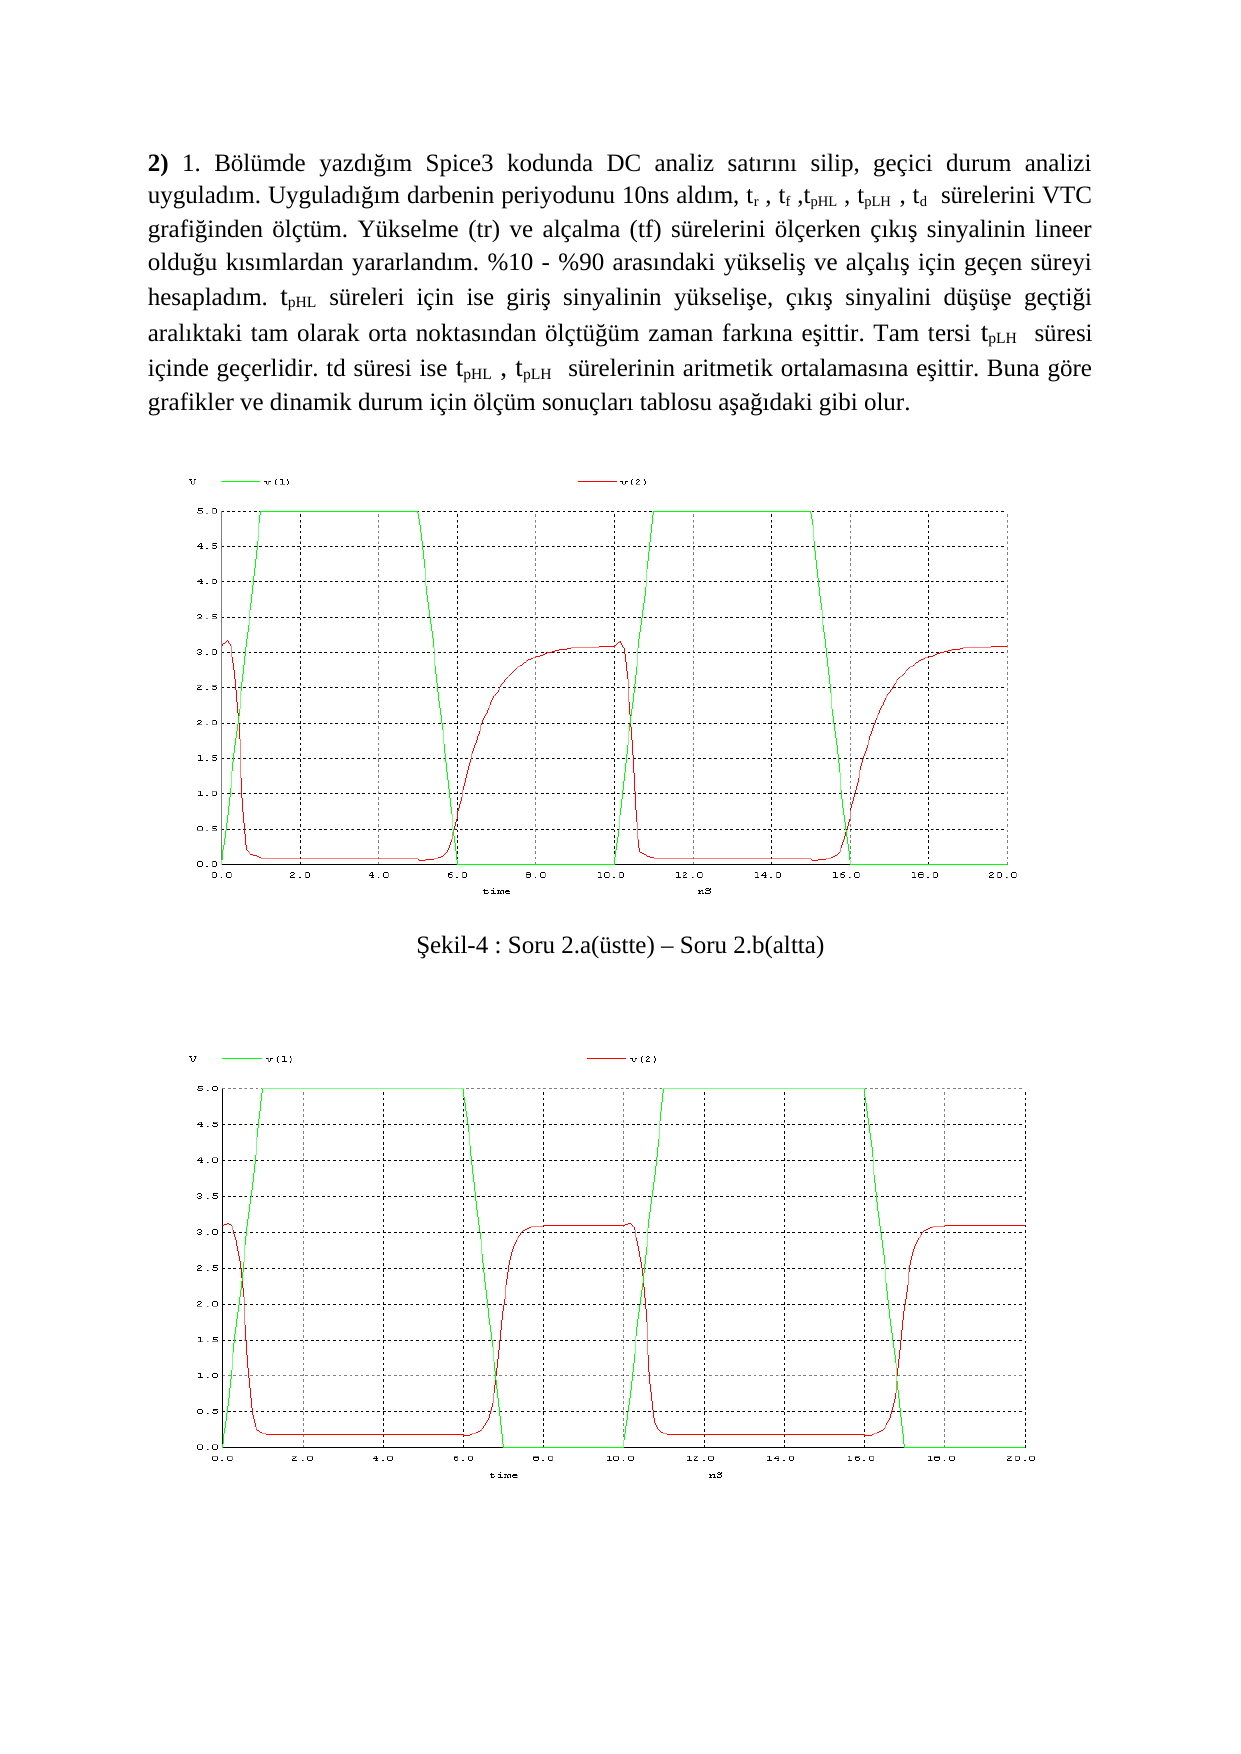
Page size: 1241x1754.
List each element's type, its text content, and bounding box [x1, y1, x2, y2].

picture [186, 1042, 1063, 1491]
picture [186, 465, 1044, 907]
text 2) 1. Bölümde yazdığım Spice3 kodunda DC analiz satırını silip, geçici durum analizi uyguladım. Uyguladığım darbenin periyodunu 10ns aldım, tr , tf ,tpHL , tpLH , td sürelerini VTC grafiğinden ölçtüm. Yükselme (tr) ve alçalma (tf) sürelerini ölçerken çıkış sinyalinin lineer olduğu kısımlardan yararlandım. %10 - %90 arasındaki yükseliş ve alçalış için geçen süreyi hesapladım. tpHL süreleri için ise giriş sinyalinin yükselişe, çıkış sinyalini düşüşe geçtiği aralıktaki tam olarak orta noktasından ölçtüğüm zaman farkına eşittir. Tam tersi tpLH süresi içinde geçerlidir. td süresi ise tpHL , tpLH sürelerinin aritmetik ortalamasına eşittir. Buna göre grafikler ve dinamik durum için ölçüm sonuçları tablosu aşağıdaki gibi olur. [148, 148, 1093, 416]
